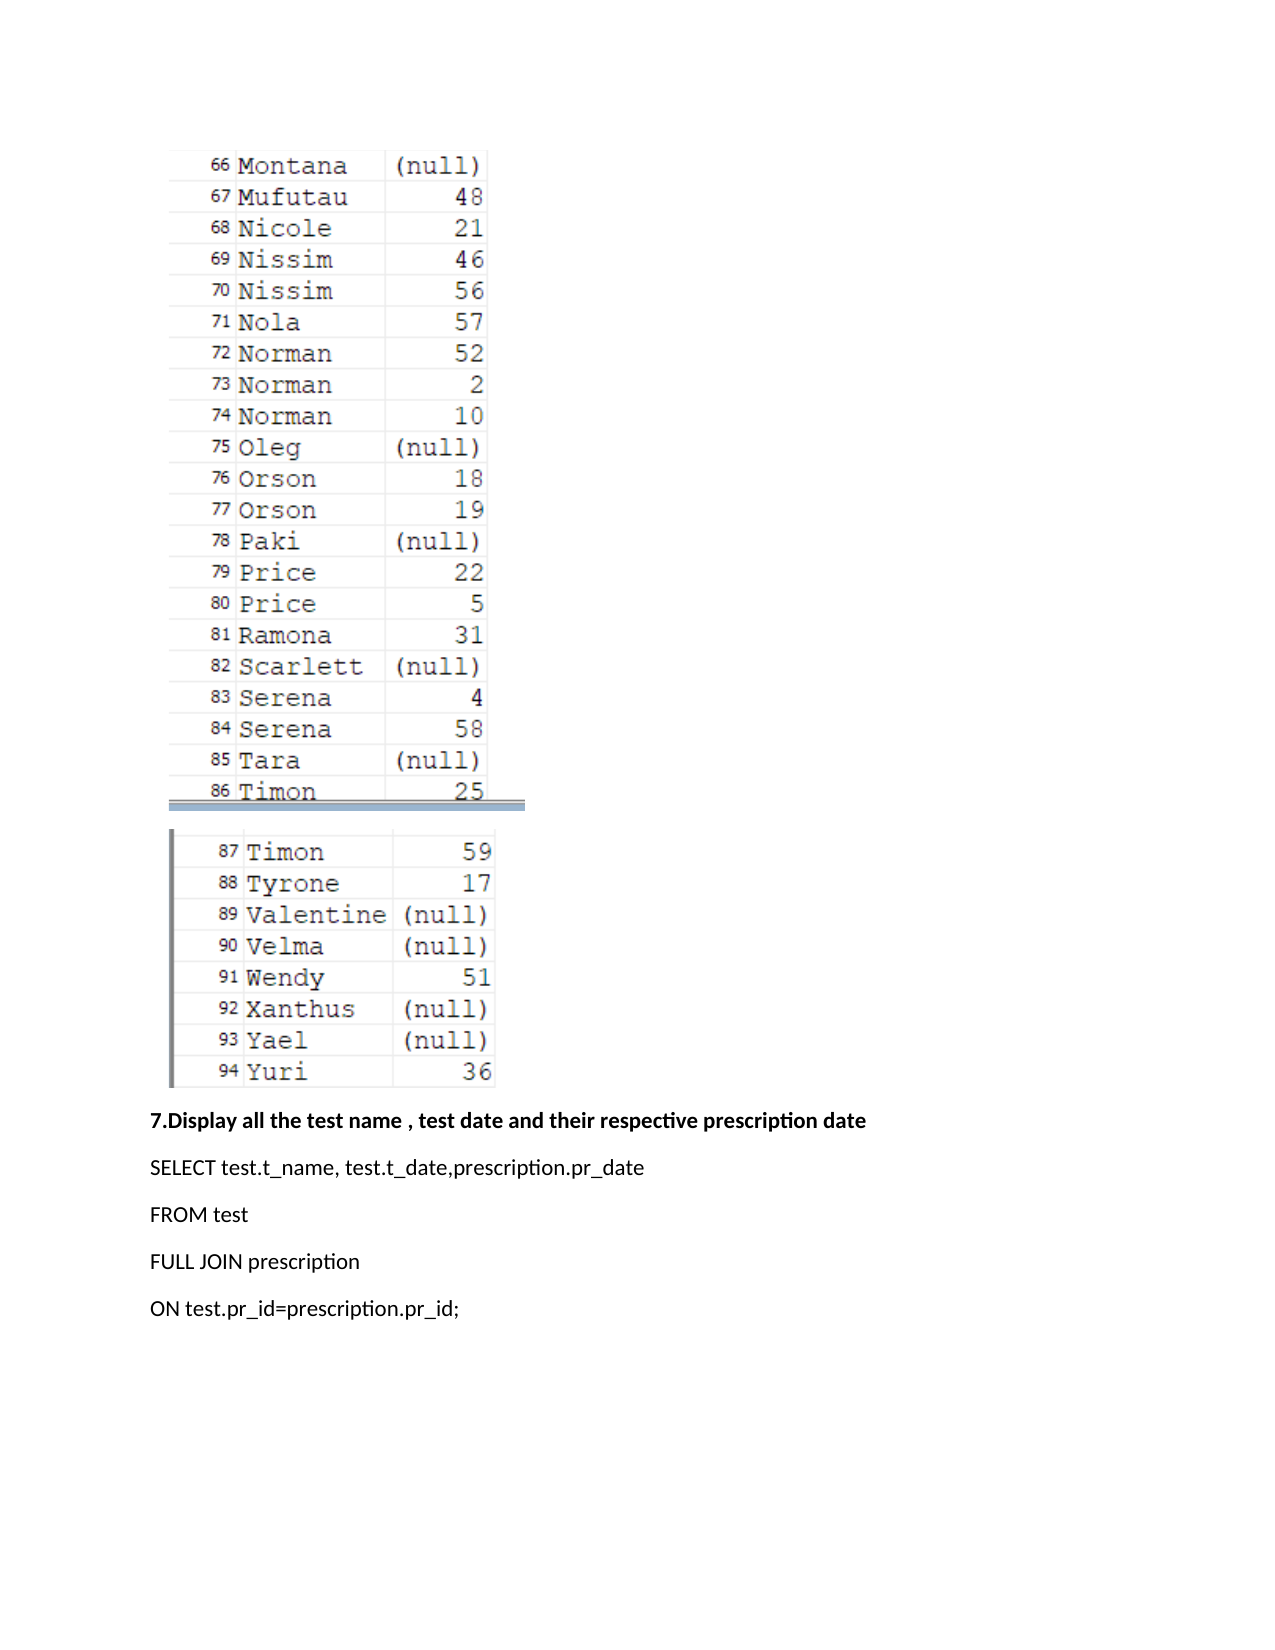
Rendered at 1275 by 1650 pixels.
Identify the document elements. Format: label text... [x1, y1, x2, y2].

text SELECT test.t_name, test.t_date,prescription.pr_date [150, 1153, 1125, 1181]
text ON test.pr_id=prescription.pr_id; [150, 1294, 1125, 1322]
text FULL JOIN prescription [150, 1247, 1125, 1275]
text FROM test [150, 1200, 1125, 1228]
text 7.Display all the test name , test date and their respective prescription date [150, 1106, 1125, 1134]
